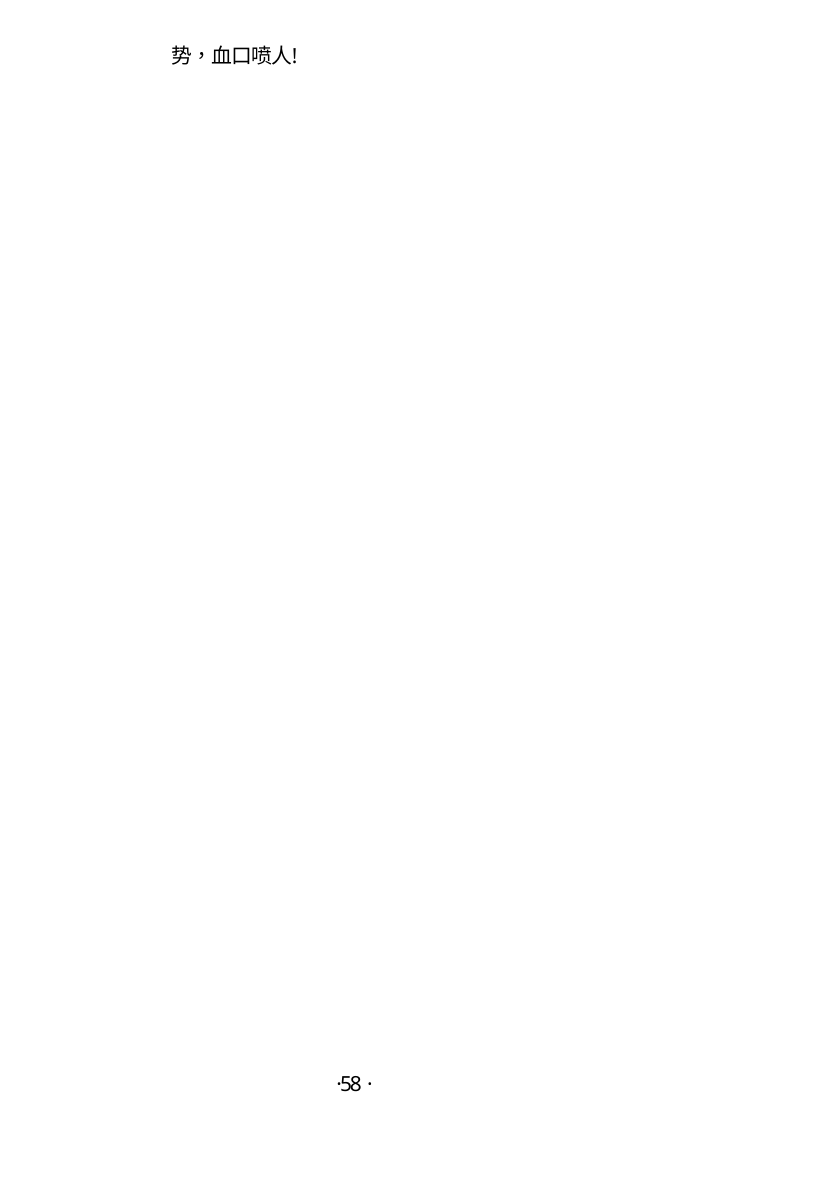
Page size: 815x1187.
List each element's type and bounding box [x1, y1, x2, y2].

text [84, 42, 652, 70]
